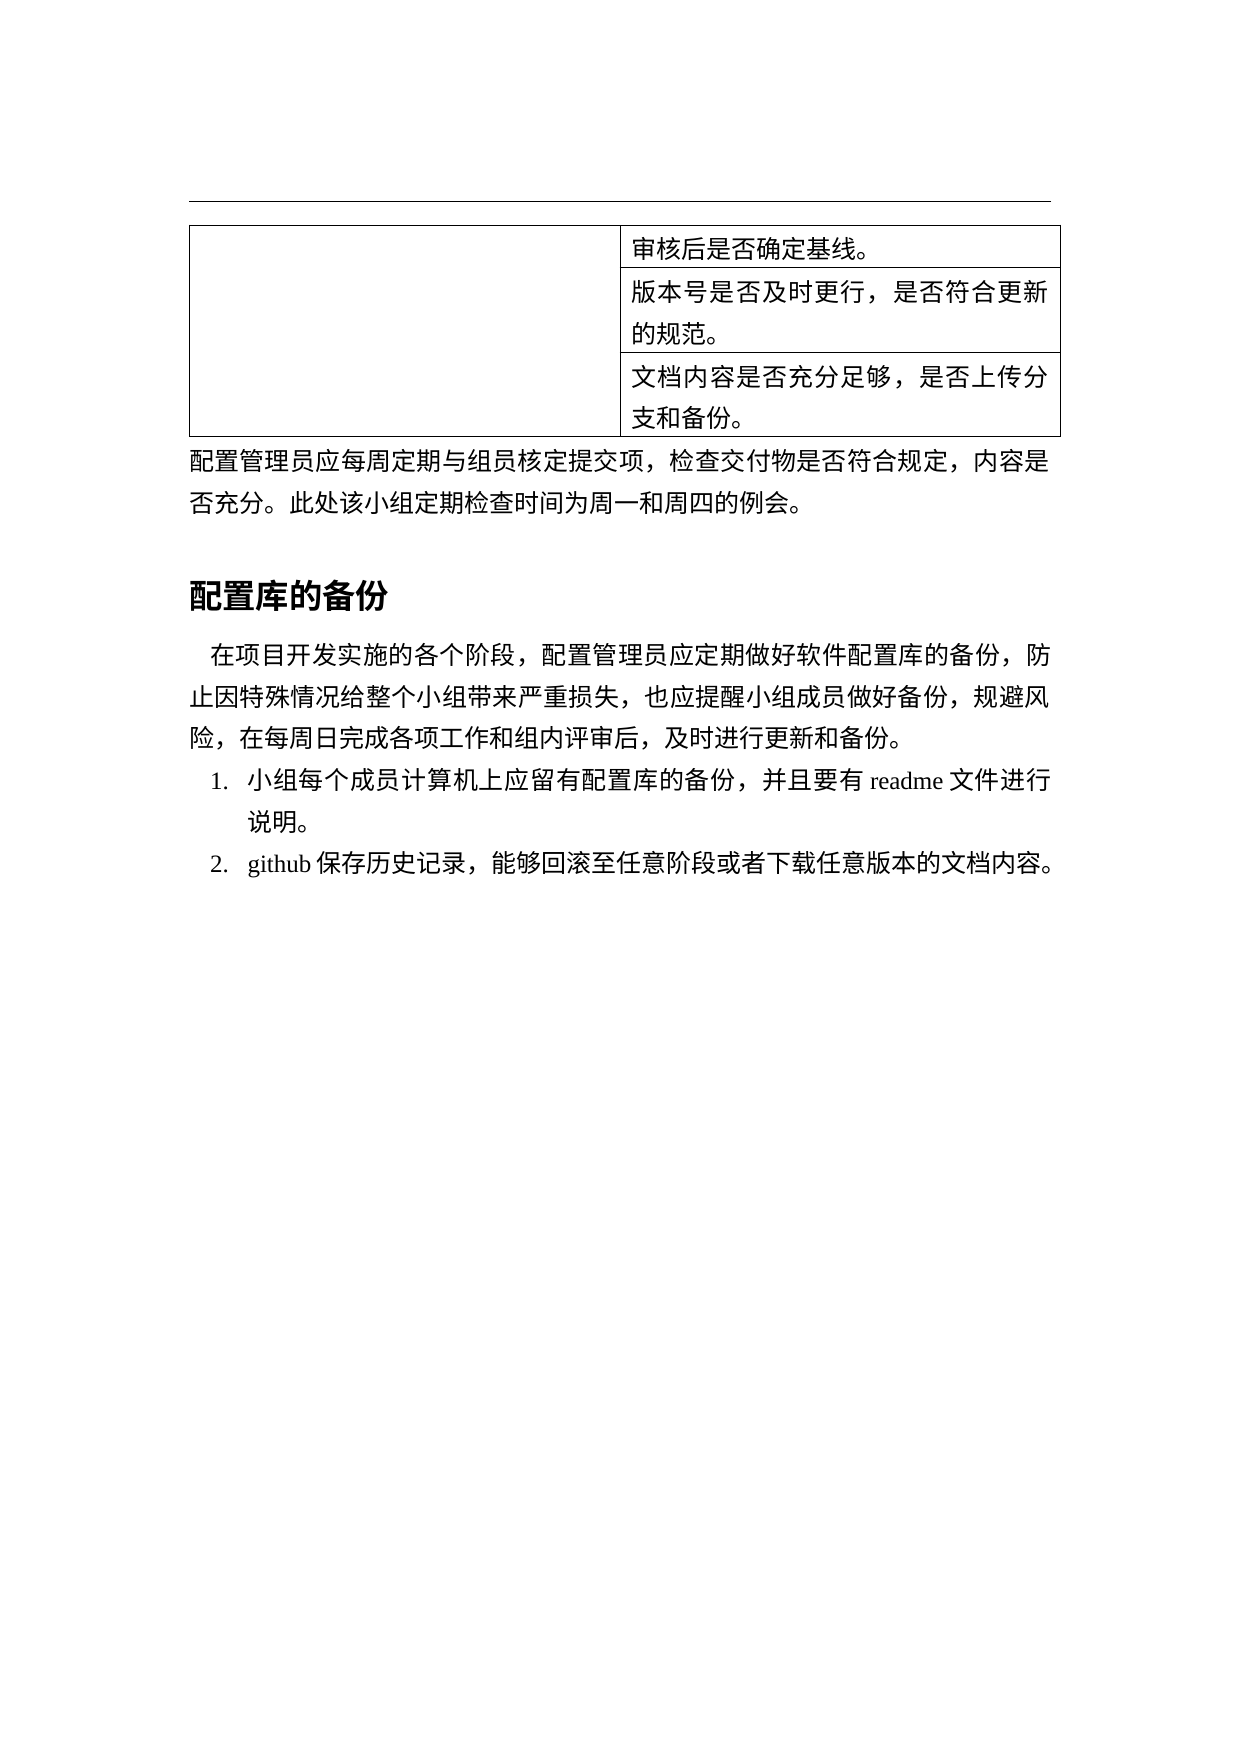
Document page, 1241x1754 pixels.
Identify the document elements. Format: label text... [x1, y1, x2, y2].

list 配置库的备份 [189, 570, 1051, 618]
text 配置管理员应每周定期与组员核定提交项，检查交付物是否符合规定，内容是否充分。此处该小组定期检查时间为周一和周四的例会。 [189, 437, 1051, 520]
table_cell 审核后是否确定基线。 [621, 226, 1060, 267]
text 在项目开发实施的各个阶段，配置管理员应定期做好软件配置库的备份，防止因特殊情况给整个小组带来严重损失，也应提醒小组成员做好备份，规避风险，在每周日完成各项工作和组内评审后，及时进行更新和备份。 [189, 631, 1051, 756]
list 小组每个成员计算机上应留有配置库的备份，并且要有readme文件进行说明。 [210, 756, 1051, 839]
list github保存历史记录，能够回滚至任意阶段或者下载任意版本的文档内容。 [210, 839, 1051, 881]
table_cell 文档内容是否充分足够，是否上传分支和备份。 [621, 353, 1060, 436]
table_cell 版本号是否及时更行，是否符合更新的规范。 [621, 268, 1060, 352]
